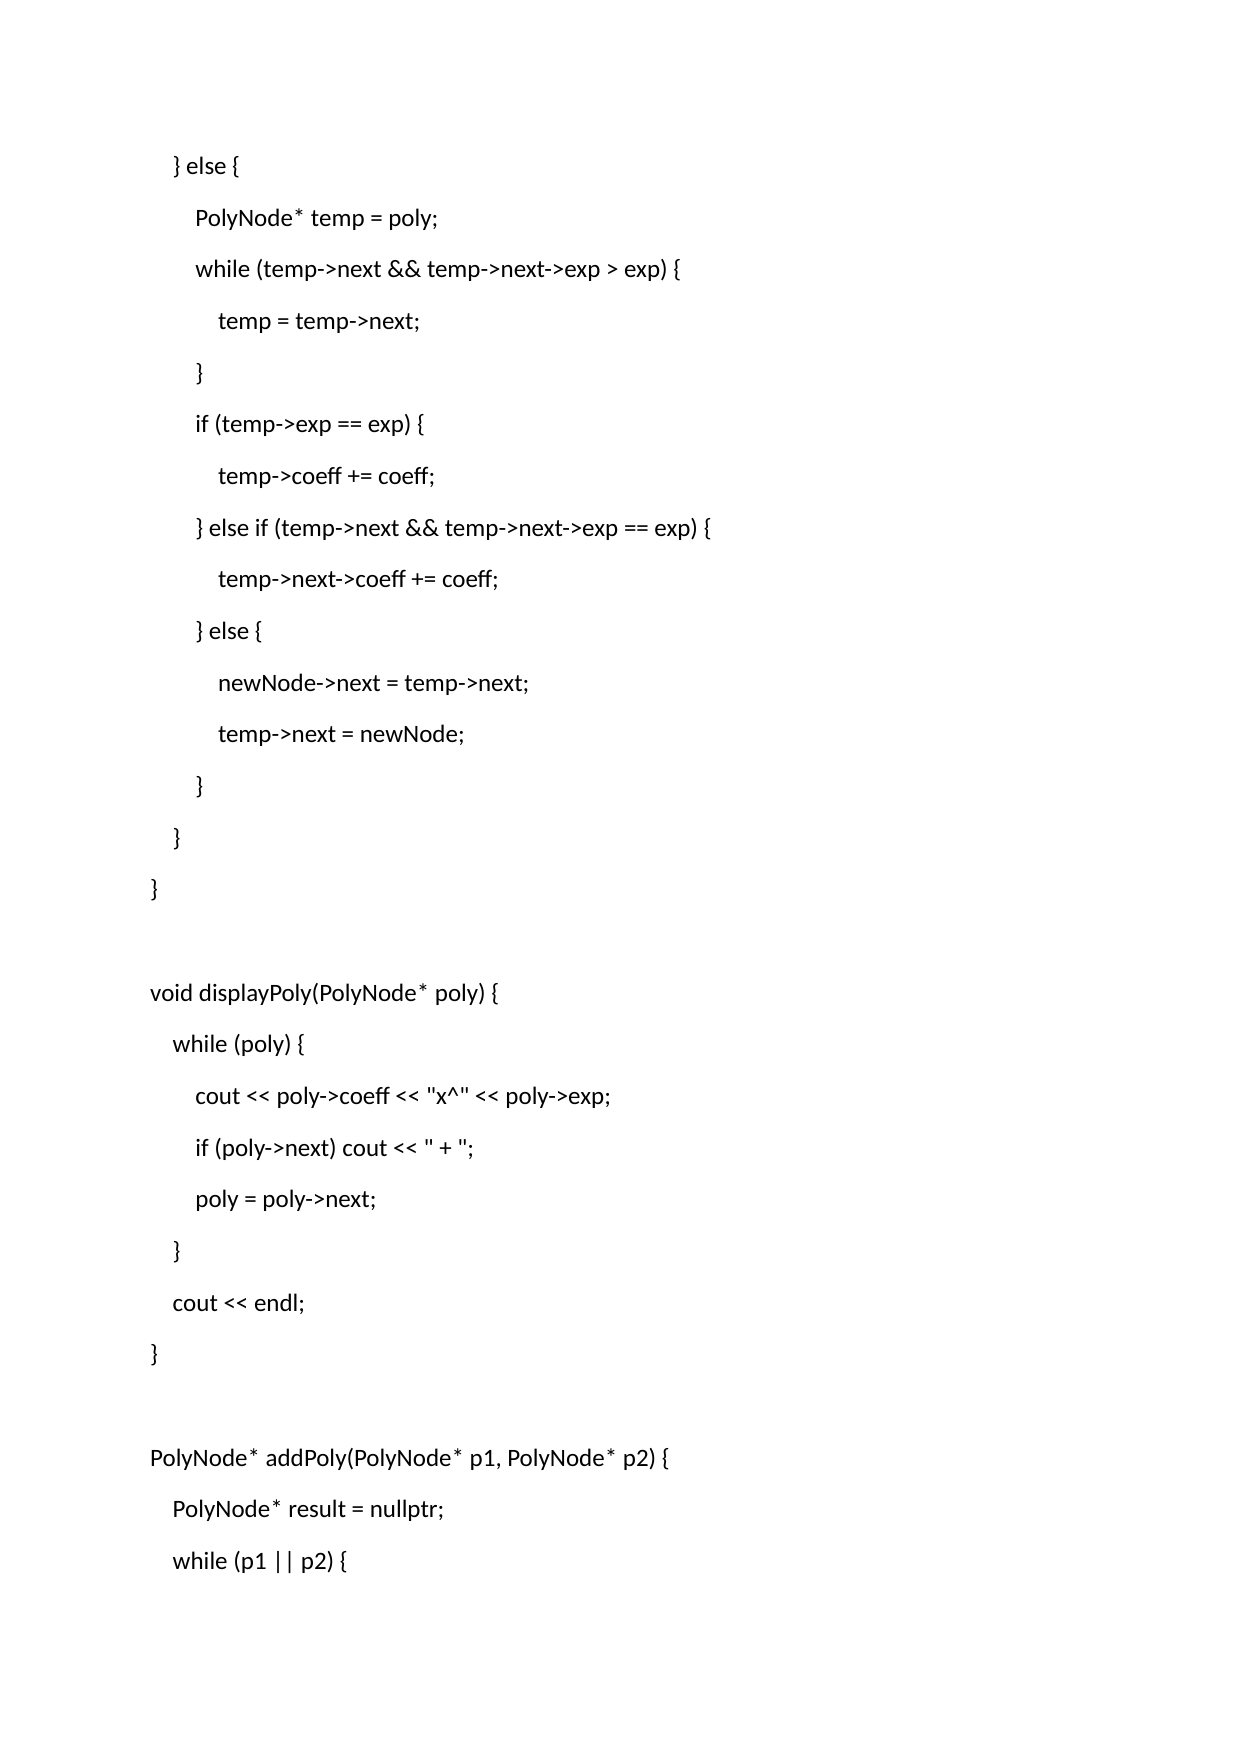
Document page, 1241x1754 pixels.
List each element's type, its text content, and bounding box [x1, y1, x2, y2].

text while (poly) { [150, 1028, 1090, 1059]
text cout << endl; [150, 1287, 1090, 1317]
text temp->next = newNode; [150, 718, 1090, 749]
text temp->coeff += coeff; [150, 460, 1090, 491]
text } else if (temp->next && temp->next->exp == exp) { [150, 512, 1090, 542]
text } [150, 1235, 1090, 1266]
text PolyNode* addPoly(PolyNode* p1, PolyNode* p2) { [150, 1442, 1090, 1472]
text void displayPoly(PolyNode* poly) { [150, 977, 1090, 1007]
text temp = temp->next; [150, 305, 1090, 336]
text newNode->next = temp->next; [150, 667, 1090, 697]
text } else { [150, 150, 1090, 181]
text PolyNode* temp = poly; [150, 202, 1090, 232]
text } else { [150, 615, 1090, 646]
text if (temp->exp == exp) { [150, 408, 1090, 439]
text } [150, 873, 1090, 904]
text PolyNode* result = nullptr; [150, 1493, 1090, 1524]
text temp->next->coeff += coeff; [150, 563, 1090, 594]
text } [150, 822, 1090, 852]
text if (poly->next) cout << " + "; [150, 1132, 1090, 1162]
text cout << poly->coeff << "x^" << poly->exp; [150, 1080, 1090, 1111]
text while (temp->next && temp->next->exp > exp) { [150, 253, 1090, 284]
text } [150, 770, 1090, 801]
text } [150, 357, 1090, 387]
text poly = poly->next; [150, 1183, 1090, 1214]
text } [150, 1338, 1090, 1369]
text while (p1 || p2) { [150, 1545, 1090, 1576]
